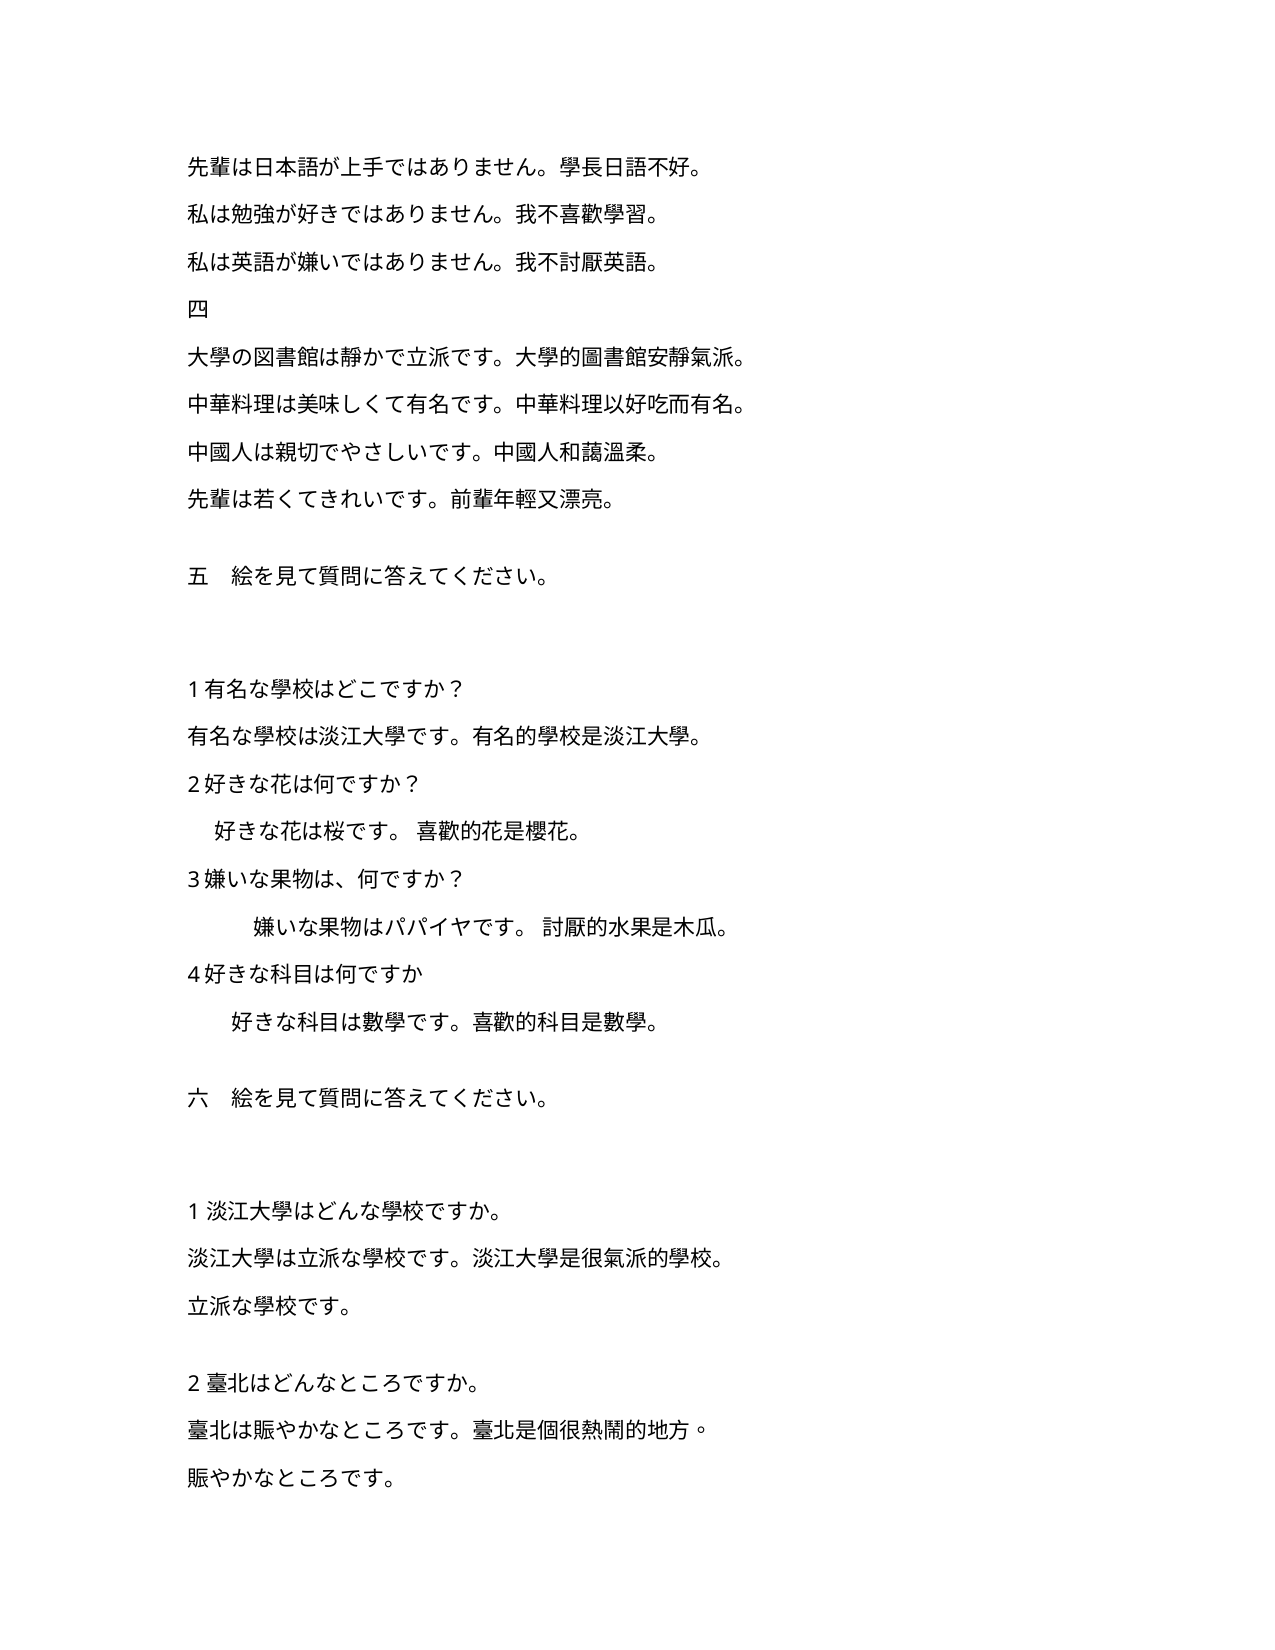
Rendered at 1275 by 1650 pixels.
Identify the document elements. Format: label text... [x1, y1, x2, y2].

text 五 絵を見て質問に答えてください。 1有名な學校はどこですか？ 有名な學校は淡江大學です。有名的學校是淡江大學。 2好きな花は何ですか？ 好きな花は桜です。 喜歡的花是櫻花。 3嫌いな果物は、何ですか？ 嫌いな果物はパパイヤです。 討厭的水果是木瓜。 4好きな科目は何ですか 好きな科目は數學です。喜歡的科目是數學。 [187, 559, 1087, 1036]
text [187, 150, 1087, 514]
text 2 臺北はどんなところですか。 臺北は賑やかなところです。臺北是個很熱鬧的地方。 賑やかなところです。 [187, 1366, 1087, 1492]
text 六 絵を見て質問に答えてください。 1 淡江大學はどんな學校ですか。 淡江大學は立派な學校です。淡江大學是很氣派的學校。 立派な學校です。 [187, 1081, 1087, 1321]
